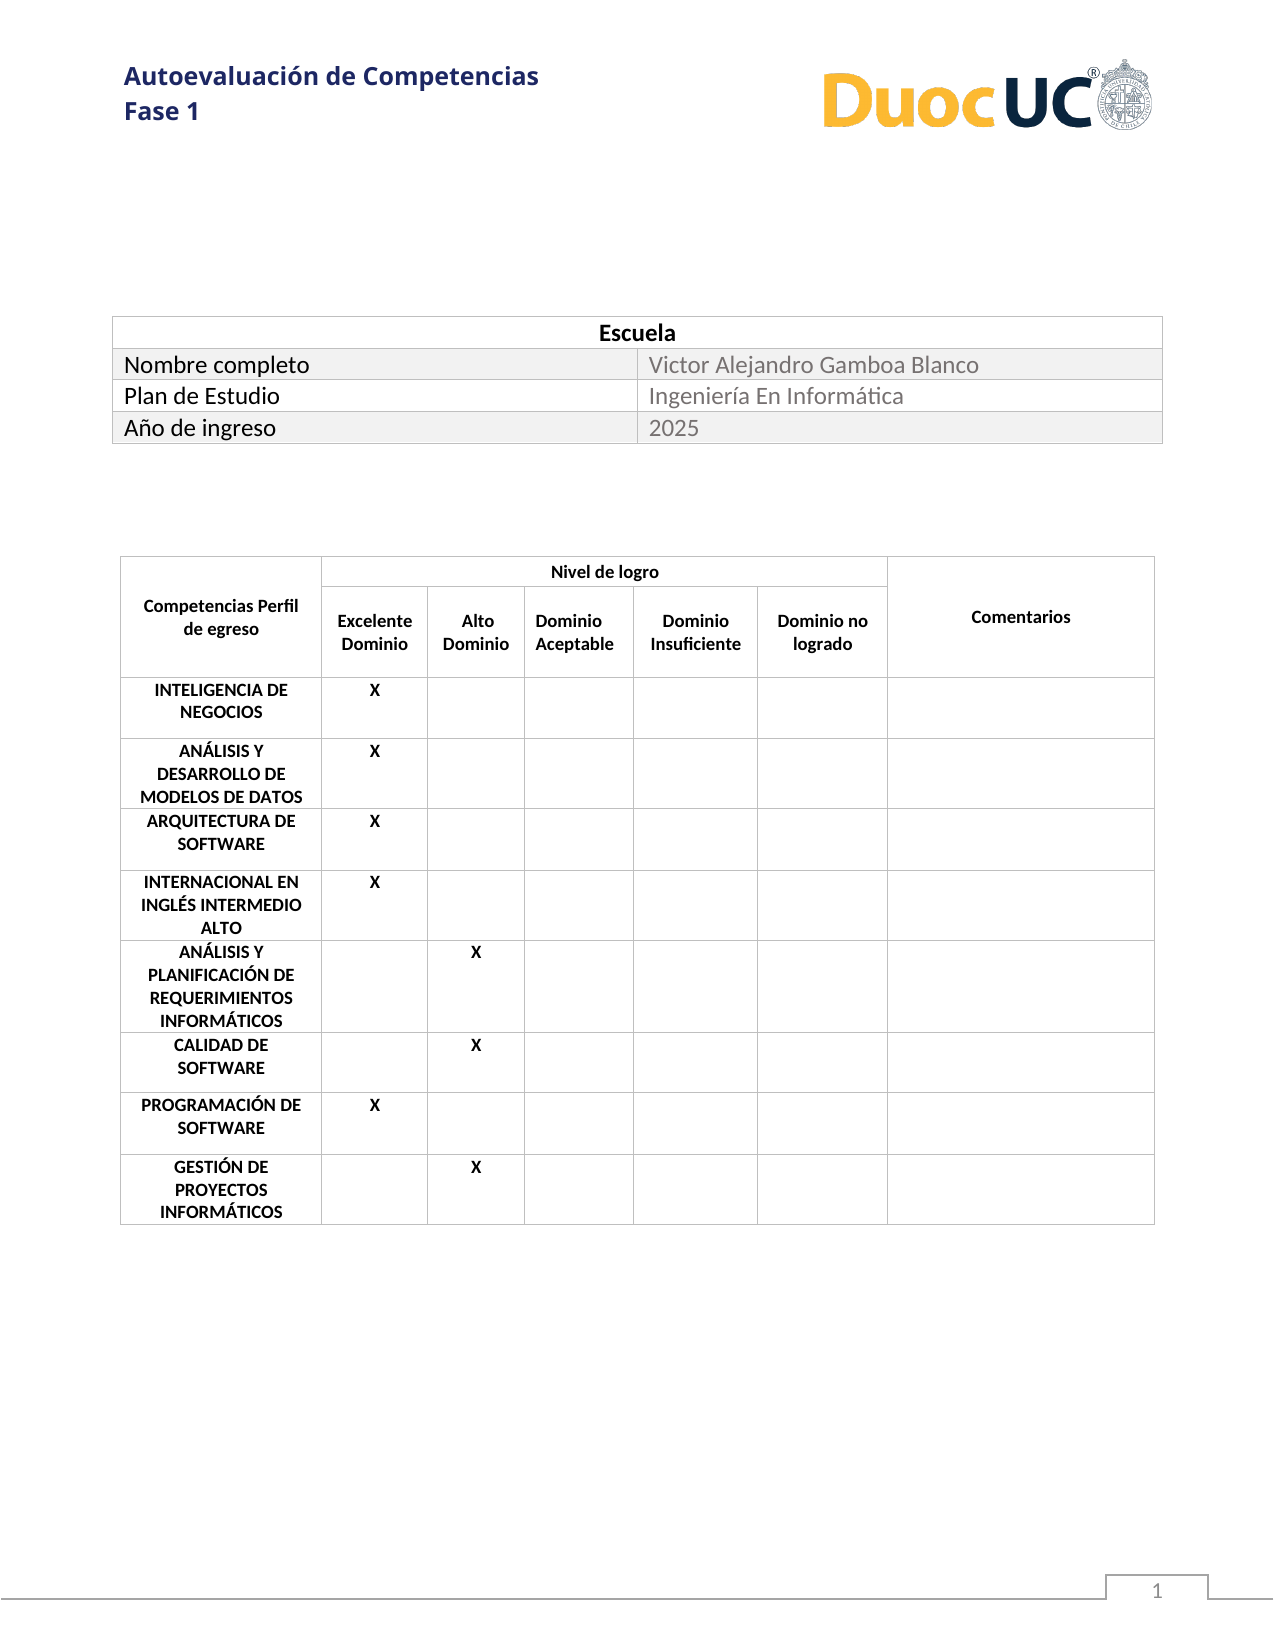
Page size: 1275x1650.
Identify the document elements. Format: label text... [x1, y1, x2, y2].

table_cell [634, 871, 757, 939]
table_cell [888, 1155, 1154, 1223]
table_cell Plan de Estudio [113, 380, 637, 411]
table_cell [525, 678, 633, 738]
table_cell X [428, 1155, 524, 1223]
table_cell [888, 1033, 1154, 1092]
table_cell [634, 809, 757, 870]
table_header Comentarios [888, 557, 1154, 677]
table_cell GESTIÓN DE PROYECTOS INFORMÁTICOS [121, 1155, 321, 1223]
table_cell [525, 809, 633, 870]
table_cell ARQUITECTURA DE SOFTWARE [121, 809, 321, 870]
table_cell [525, 1155, 633, 1223]
table_cell [888, 871, 1154, 939]
table_cell X [428, 941, 524, 1032]
table_cell X [322, 871, 427, 939]
table_cell [525, 871, 633, 939]
table_cell [634, 1155, 757, 1223]
table_cell Dominio Aceptable [525, 587, 633, 677]
table_header Escuela [113, 317, 1162, 348]
table_cell Dominio Insuficiente [634, 587, 757, 677]
table_cell [758, 1033, 887, 1092]
table_cell Victor Alejandro Gamboa Blanco [638, 349, 1162, 379]
table_cell 2025 [638, 412, 1162, 442]
table_cell PROGRAMACIÓN DE SOFTWARE [121, 1093, 321, 1154]
table_cell [634, 1033, 757, 1092]
table_cell [634, 941, 757, 1032]
table_cell X [428, 1033, 524, 1092]
table_cell X [322, 1093, 427, 1154]
table_cell Dominio no logrado [758, 587, 887, 677]
table_cell [634, 739, 757, 808]
table_cell Nombre completo [113, 349, 637, 379]
table_cell [758, 941, 887, 1032]
table_cell INTERNACIONAL EN INGLÉS INTERMEDIO ALTO [121, 871, 321, 939]
table_cell Ingeniería En Informática [638, 380, 1162, 411]
table_cell [428, 1093, 524, 1154]
table_cell [758, 678, 887, 738]
table_cell ANÁLISIS Y DESARROLLO DE MODELOS DE DATOS [121, 739, 321, 808]
table_cell [888, 678, 1154, 738]
table_cell [634, 1093, 757, 1154]
table_cell Excelente Dominio [322, 587, 427, 677]
table_cell [758, 1155, 887, 1223]
table_cell X [322, 809, 427, 870]
table_cell Año de ingreso [113, 412, 637, 442]
table_cell [758, 739, 887, 808]
table_cell [525, 1093, 633, 1154]
table_cell [428, 678, 524, 738]
table_cell [525, 941, 633, 1032]
table_cell [888, 1093, 1154, 1154]
table_cell [322, 1155, 427, 1223]
table_cell [634, 678, 757, 738]
table_cell [428, 739, 524, 808]
table_cell X [322, 678, 427, 738]
table_cell [525, 1033, 633, 1092]
table_cell Alto Dominio [428, 587, 524, 677]
table_cell X [322, 739, 427, 808]
table_header Nivel de logro [322, 557, 887, 586]
table_cell [428, 871, 524, 939]
table_cell [428, 809, 524, 870]
table_cell INTELIGENCIA DE NEGOCIOS [121, 678, 321, 738]
table_cell ANÁLISIS Y PLANIFICACIÓN DE REQUERIMIENTOS INFORMÁTICOS [121, 941, 321, 1032]
table_header Competencias Perfil de egreso [121, 557, 321, 677]
table_cell [322, 1033, 427, 1092]
table_cell [888, 941, 1154, 1032]
picture [824, 59, 1152, 130]
table_cell CALIDAD DE SOFTWARE [121, 1033, 321, 1092]
table_cell [888, 739, 1154, 808]
table_cell [758, 809, 887, 870]
table_cell [758, 1093, 887, 1154]
table_cell [758, 871, 887, 939]
table_cell [322, 941, 427, 1032]
table_cell [888, 809, 1154, 870]
table_cell [525, 739, 633, 808]
